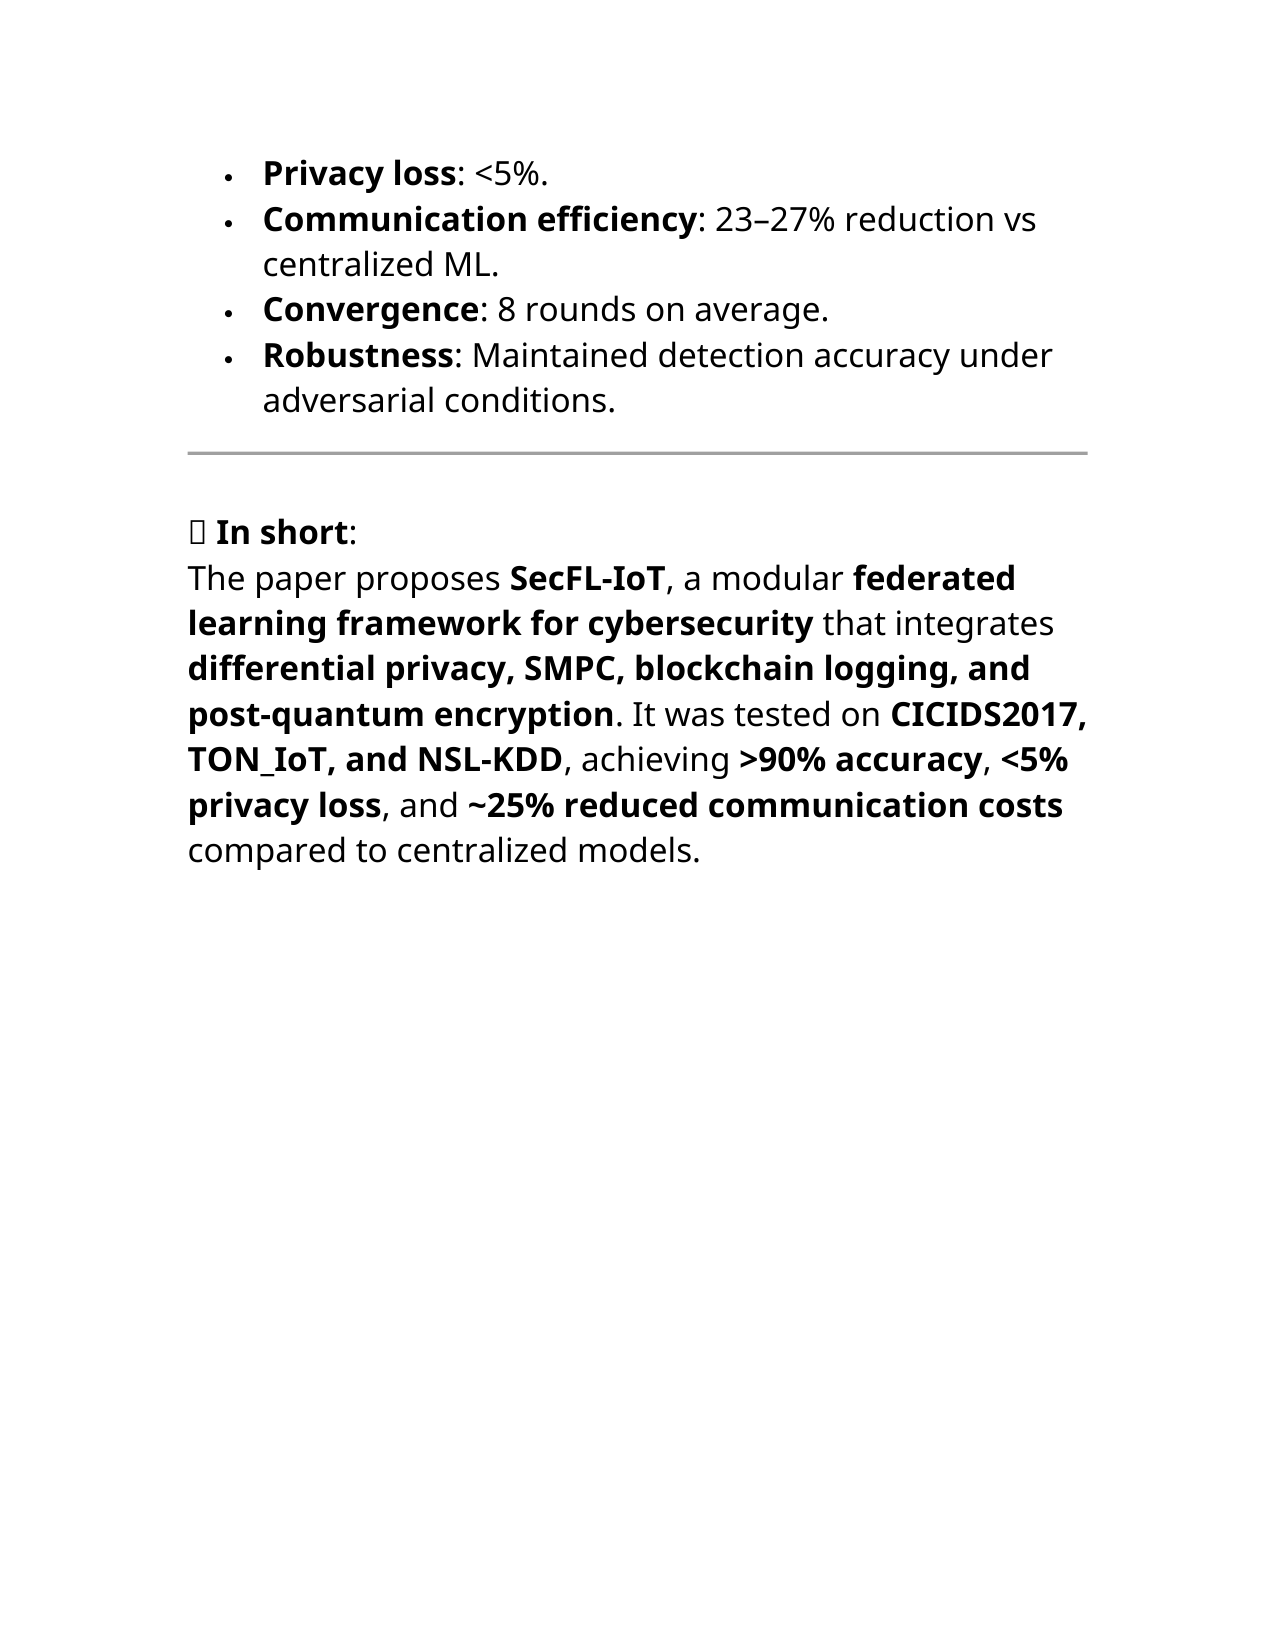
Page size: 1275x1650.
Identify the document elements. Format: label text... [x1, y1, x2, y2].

list Privacy loss: <5%. [225, 150, 1087, 195]
list Robustness: Maintained detection accuracy under adversarial conditions. [225, 332, 1087, 422]
text ✅ In short: The paper proposes SecFL-IoT, a modular federated learning framework for cybersecurity that integrates differential privacy, SMPC, blockchain logging, and post-quantum encryption. It was tested on CICIDS2017, TON_IoT, and NSL-KDD, achieving >90% accuracy, <5% privacy loss, and ~25% reduced communication costs compared to centralized models. [187, 509, 1087, 872]
list Convergence: 8 rounds on average. [225, 286, 1087, 332]
list Communication efficiency: 23–27% reduction vs centralized ML. [225, 195, 1087, 286]
